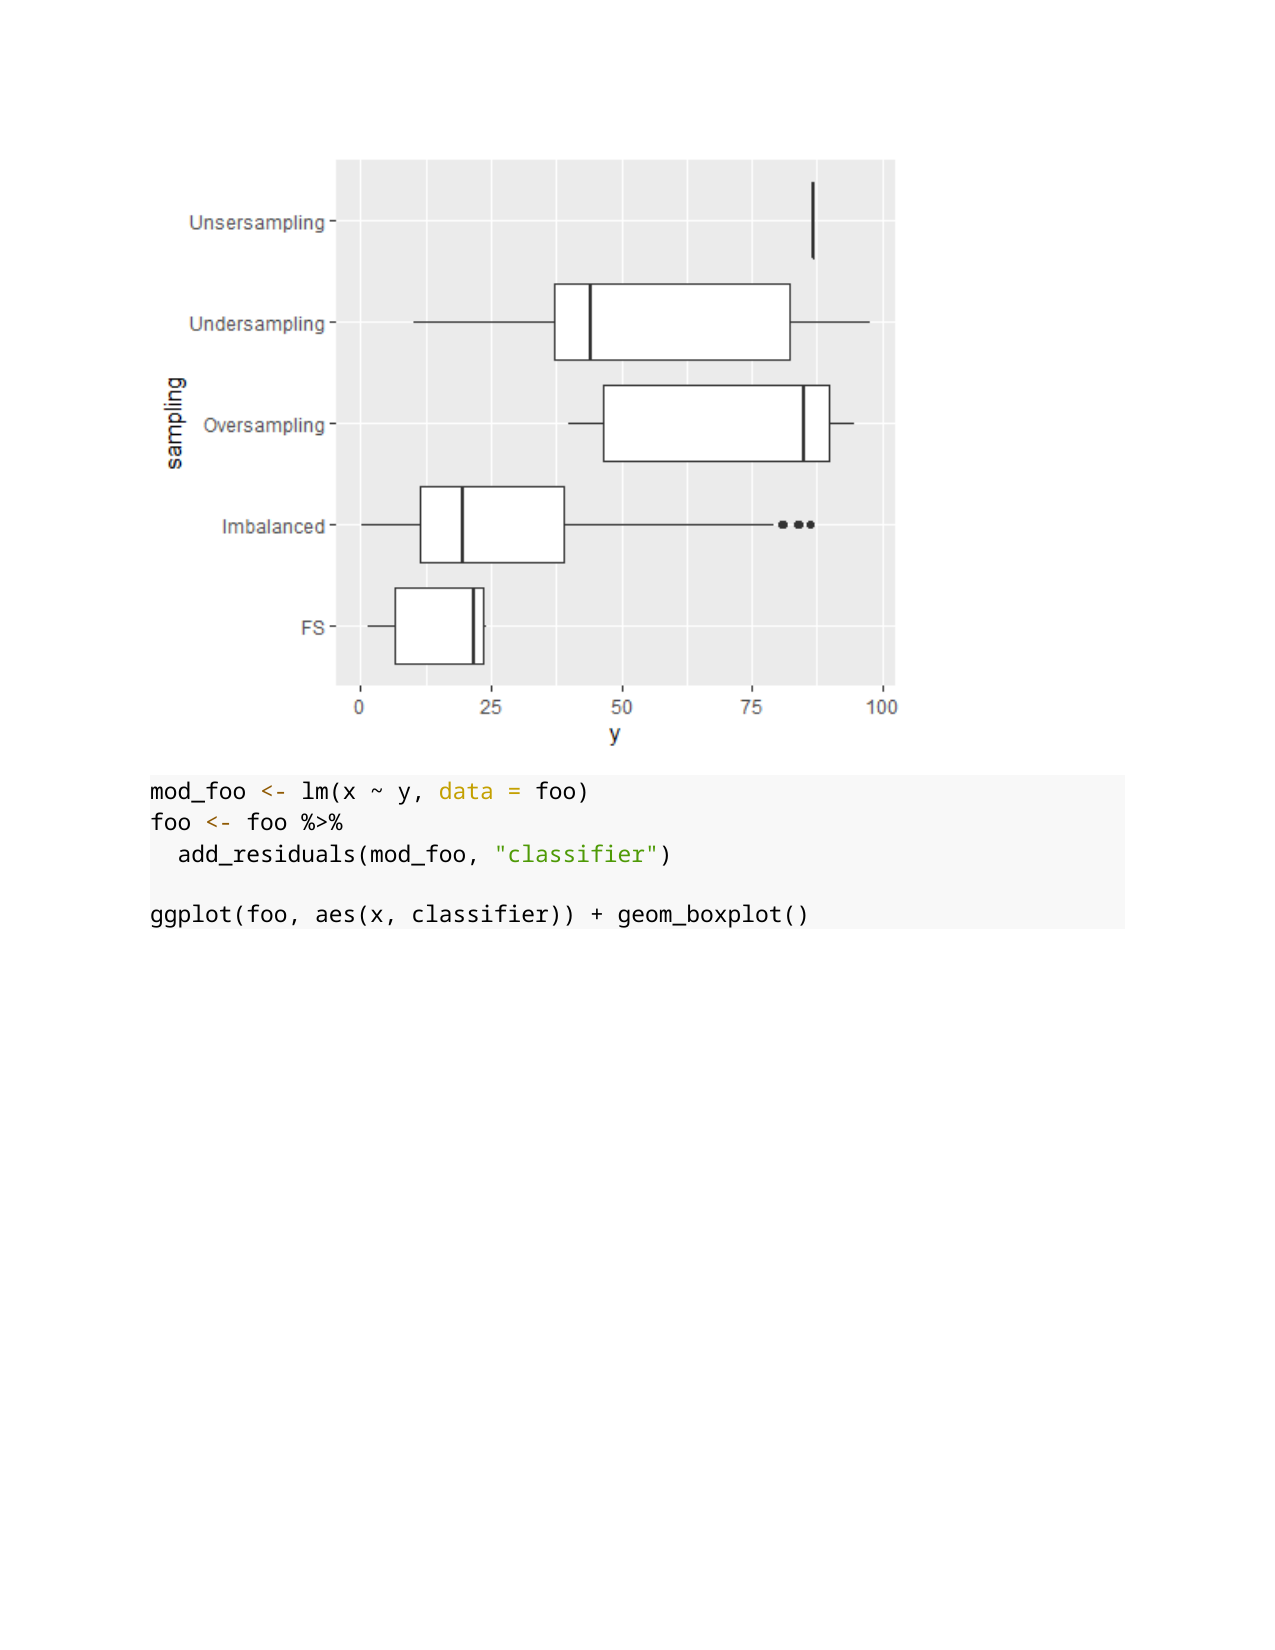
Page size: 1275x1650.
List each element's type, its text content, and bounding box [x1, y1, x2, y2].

picture [150, 150, 908, 757]
text mod_foo <- lm(x ~ y, data = foo) foo <- foo %>% add_residuals(mod_foo, "classifier") ggplot(foo, aes(x, classifier)) + geom_boxplot() [150, 775, 1125, 929]
